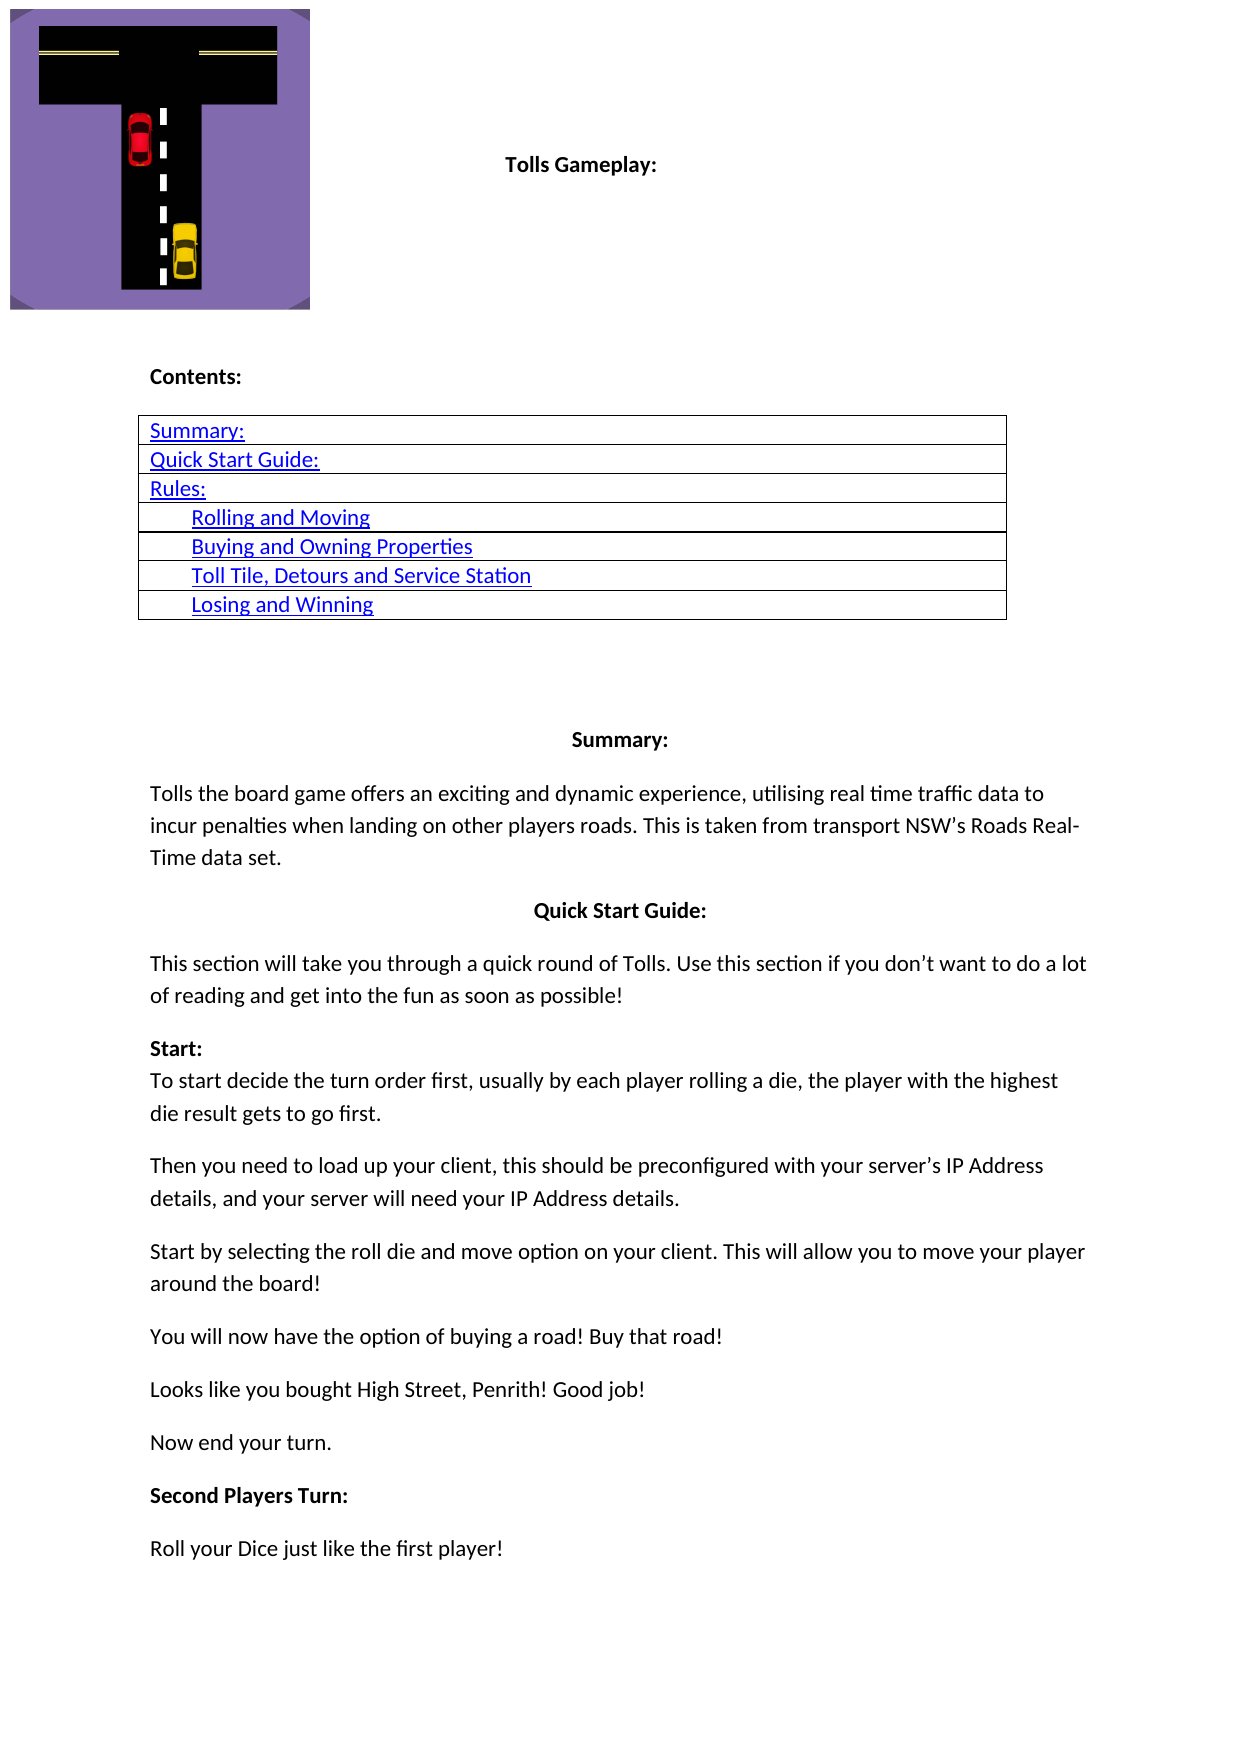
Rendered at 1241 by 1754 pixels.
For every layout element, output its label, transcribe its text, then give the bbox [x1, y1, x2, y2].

table_cell Buying and Owning Properties [139, 533, 1006, 560]
text Start by selecting the roll die and move option on your client. This will allow you to move your player around the board! [150, 1237, 1090, 1297]
table_header Summary: [139, 416, 1006, 444]
table_cell Quick Start Guide: [139, 445, 1006, 473]
text Start: To start decide the turn order first, usually by each player rolling a die, the player with the highest die result gets to go first. [150, 1034, 1090, 1127]
text Then you need to load up your client, this should be preconfigured with your server’s IP Address details, and your server will need your IP Address details. [150, 1152, 1090, 1212]
text Tolls the board game offers an exciting and dynamic experience, utilising real time traffic data to incur penalties when landing on other players roads. This is taken from transport NSW’s Roads Real-Time data set. [150, 779, 1090, 871]
text Summary: [150, 726, 1090, 754]
text This section will take you through a quick round of Tolls. Use this section if you don’t want to do a lot of reading and get into the fun as soon as possible! [150, 949, 1090, 1009]
table_cell Rules: [139, 474, 1006, 502]
text Quick Start Guide: [150, 896, 1090, 924]
table_cell Rolling and Moving [139, 503, 1006, 531]
text Contents: [150, 362, 1090, 390]
text Roll your Dice just like the first player! [150, 1534, 1090, 1562]
picture [9, 9, 310, 310]
text Tolls Gameplay: [310, 150, 1090, 178]
text Looks like you bought High Street, Penrith! Good job! [150, 1375, 1090, 1403]
table_cell Losing and Winning [139, 591, 1006, 618]
table_cell Toll Tile, Detours and Service Station [139, 561, 1006, 589]
text Second Players Turn: [150, 1481, 1090, 1509]
text Now end your turn. [150, 1428, 1090, 1456]
text You will now have the option of buying a road! Buy that road! [150, 1322, 1090, 1350]
